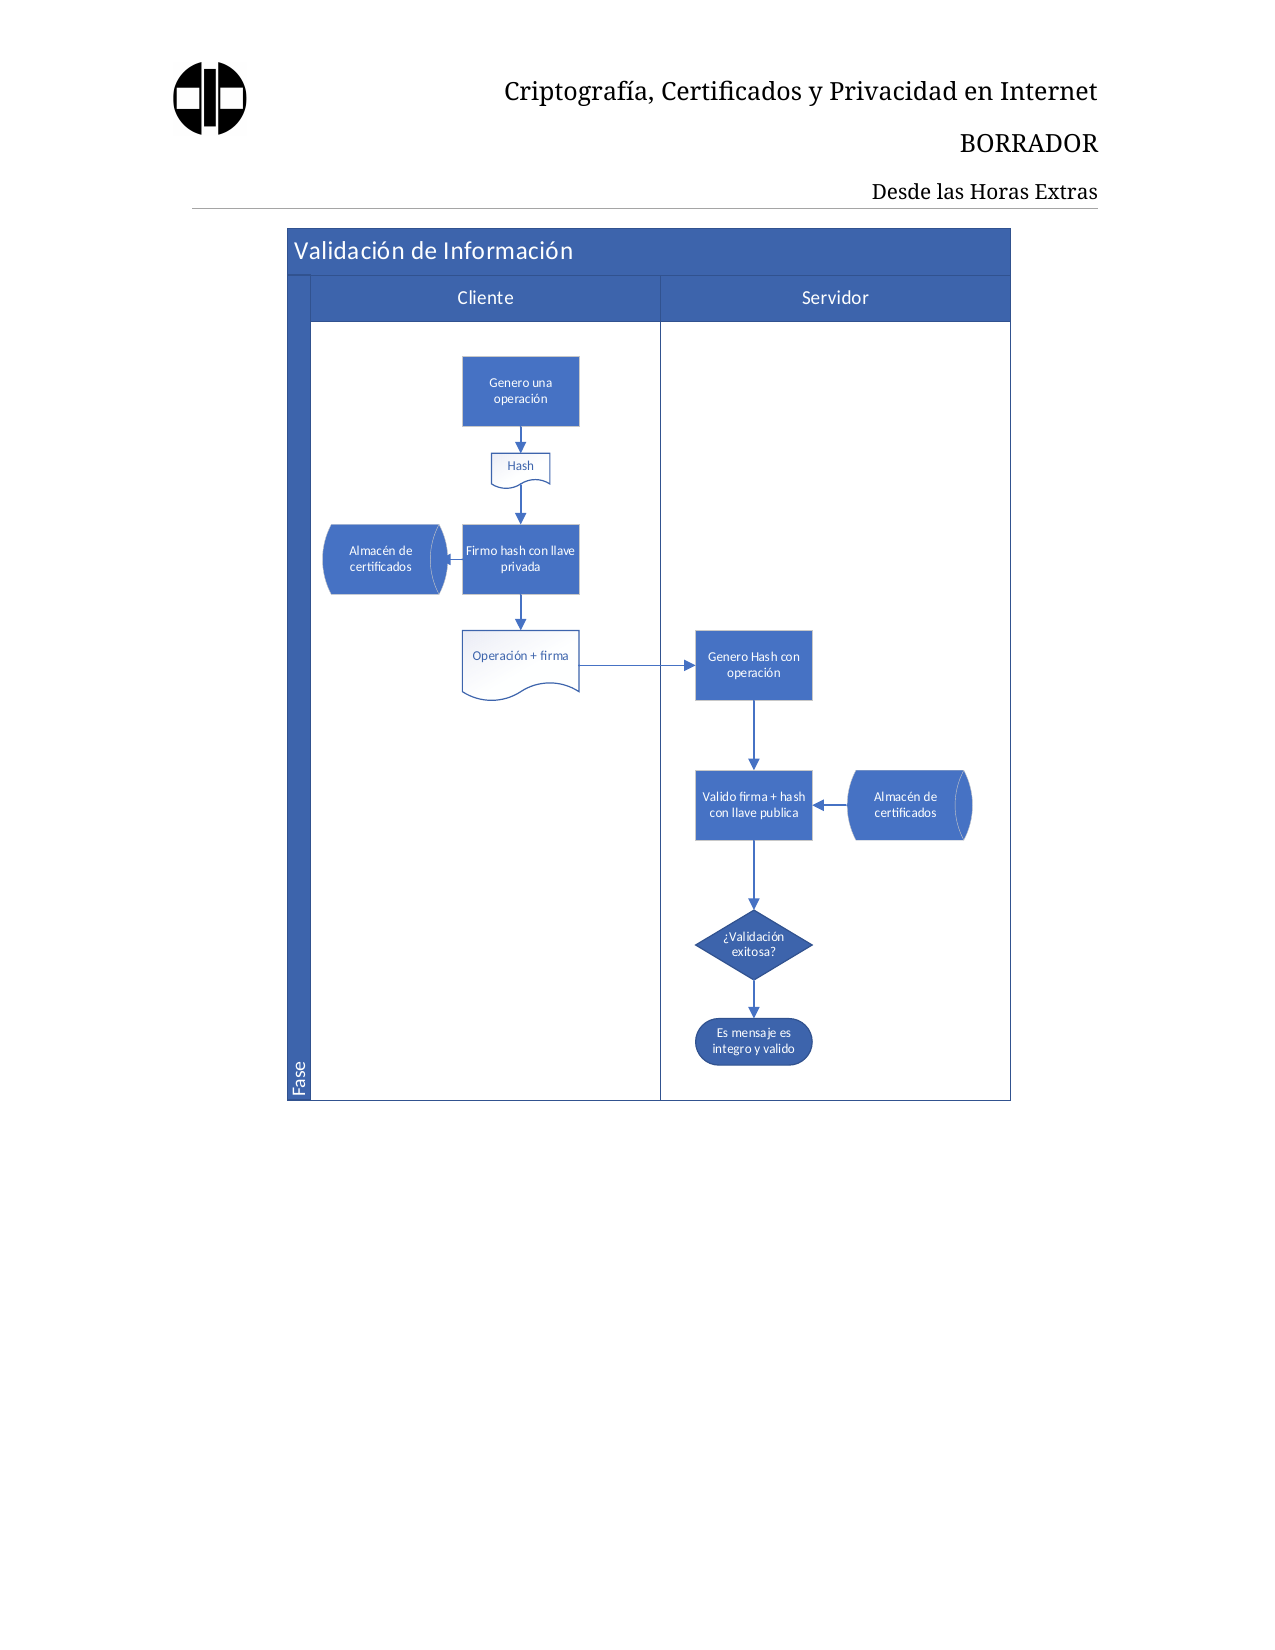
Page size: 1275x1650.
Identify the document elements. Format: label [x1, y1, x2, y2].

picture [173, 62, 247, 136]
